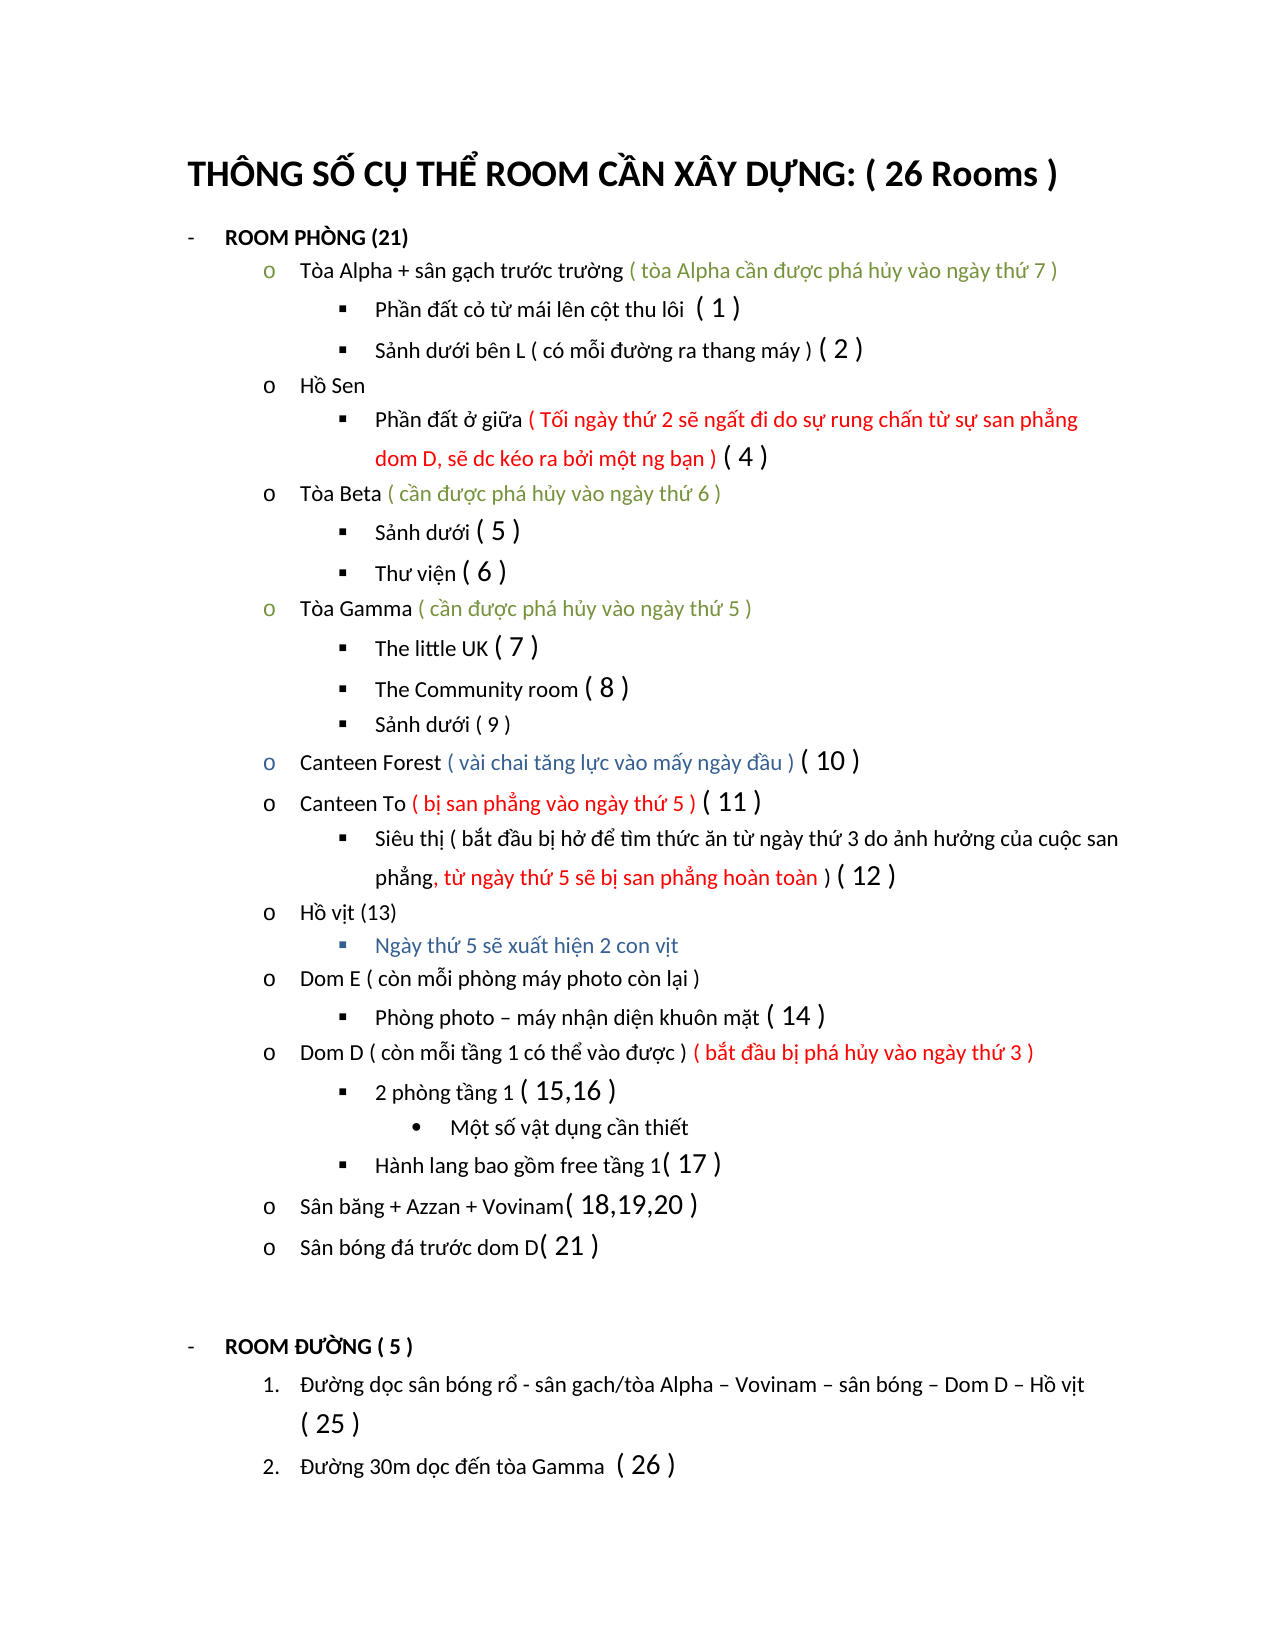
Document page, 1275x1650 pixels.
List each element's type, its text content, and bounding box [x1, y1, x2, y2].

list Phần đất ở giữa ( Tối ngày thứ 2 sẽ ngất đi do sự rung chấn từ sự san phẳng dom D, sẽ dc kéo ra bởi một ng bạn ) ( 4 ) [337, 405, 1125, 474]
list ROOM PHÒNG (21) [187, 223, 1125, 252]
list Đường dọc sân bóng rổ - sân gach/tòa Alpha – Vovinam – sân bóng – Dom D – Hồ vịt ( 25 ) [262, 1364, 1125, 1441]
list Phòng photo – máy nhận diện khuôn mặt ( 14 ) [337, 997, 1125, 1033]
list Dom E ( còn mỗi phòng máy photo còn lại ) [262, 964, 1125, 993]
list Ngày thứ 5 sẽ xuất hiện 2 con vịt [337, 932, 1125, 960]
list Sảnh dưới ( 9 ) [337, 710, 1125, 738]
list Tòa Alpha + sân gạch trước trường ( tòa Alpha cần được phá hủy vào ngày thứ 7 ) [262, 256, 1125, 285]
list Sân băng + Azzan + Vovinam( 18,19,20 ) [262, 1186, 1125, 1222]
list The Community room ( 8 ) [337, 669, 1125, 704]
list Siêu thị ( bắt đầu bị hở để tìm thức ăn từ ngày thứ 3 do ảnh hưởng của cuộc san phẳng, từ ngày thứ 5 sẽ bị san phẳng hoàn toàn ) ( 12 ) [337, 824, 1125, 893]
list Hành lang bao gồm free tầng 1( 17 ) [337, 1145, 1125, 1181]
list Đường 30m dọc đến tòa Gamma ( 26 ) [262, 1446, 1125, 1482]
list The little UK ( 7 ) [337, 628, 1125, 663]
list Canteen Forest ( vài chai tăng lực vào mấy ngày đầu ) ( 10 ) [262, 742, 1125, 778]
list Dom D ( còn mỗi tầng 1 có thể vào được ) ( bắt đầu bị phá hủy vào ngày thứ 3 ) [262, 1038, 1125, 1067]
list Sảnh dưới bên L ( có mỗi đường ra thang máy ) ( 2 ) [337, 330, 1125, 366]
list Sảnh dưới ( 5 ) [337, 512, 1125, 548]
list Hồ Sen [262, 371, 1125, 400]
list Tòa Beta ( cần được phá hủy vào ngày thứ 6 ) [262, 479, 1125, 508]
list Tòa Gamma ( cần được phá hủy vào ngày thứ 5 ) [262, 594, 1125, 623]
list Thư viện ( 6 ) [337, 553, 1125, 589]
list 2 phòng tầng 1 ( 15,16 ) [337, 1072, 1125, 1107]
list Canteen To ( bị san phẳng vào ngày thứ 5 ) ( 11 ) [262, 783, 1125, 818]
list Phần đất cỏ từ mái lên cột thu lôi ( 1 ) [337, 289, 1125, 325]
text THÔNG SỐ CỤ THỂ ROOM CẦN XÂY DỰNG: ( 26 Rooms ) [187, 150, 1125, 196]
list ROOM ĐƯỜNG ( 5 ) [187, 1332, 1125, 1360]
list Hồ vịt (13) [262, 898, 1125, 927]
list Một số vật dụng cần thiết [412, 1113, 1125, 1141]
list Sân bóng đá trước dom D( 21 ) [262, 1227, 1125, 1262]
